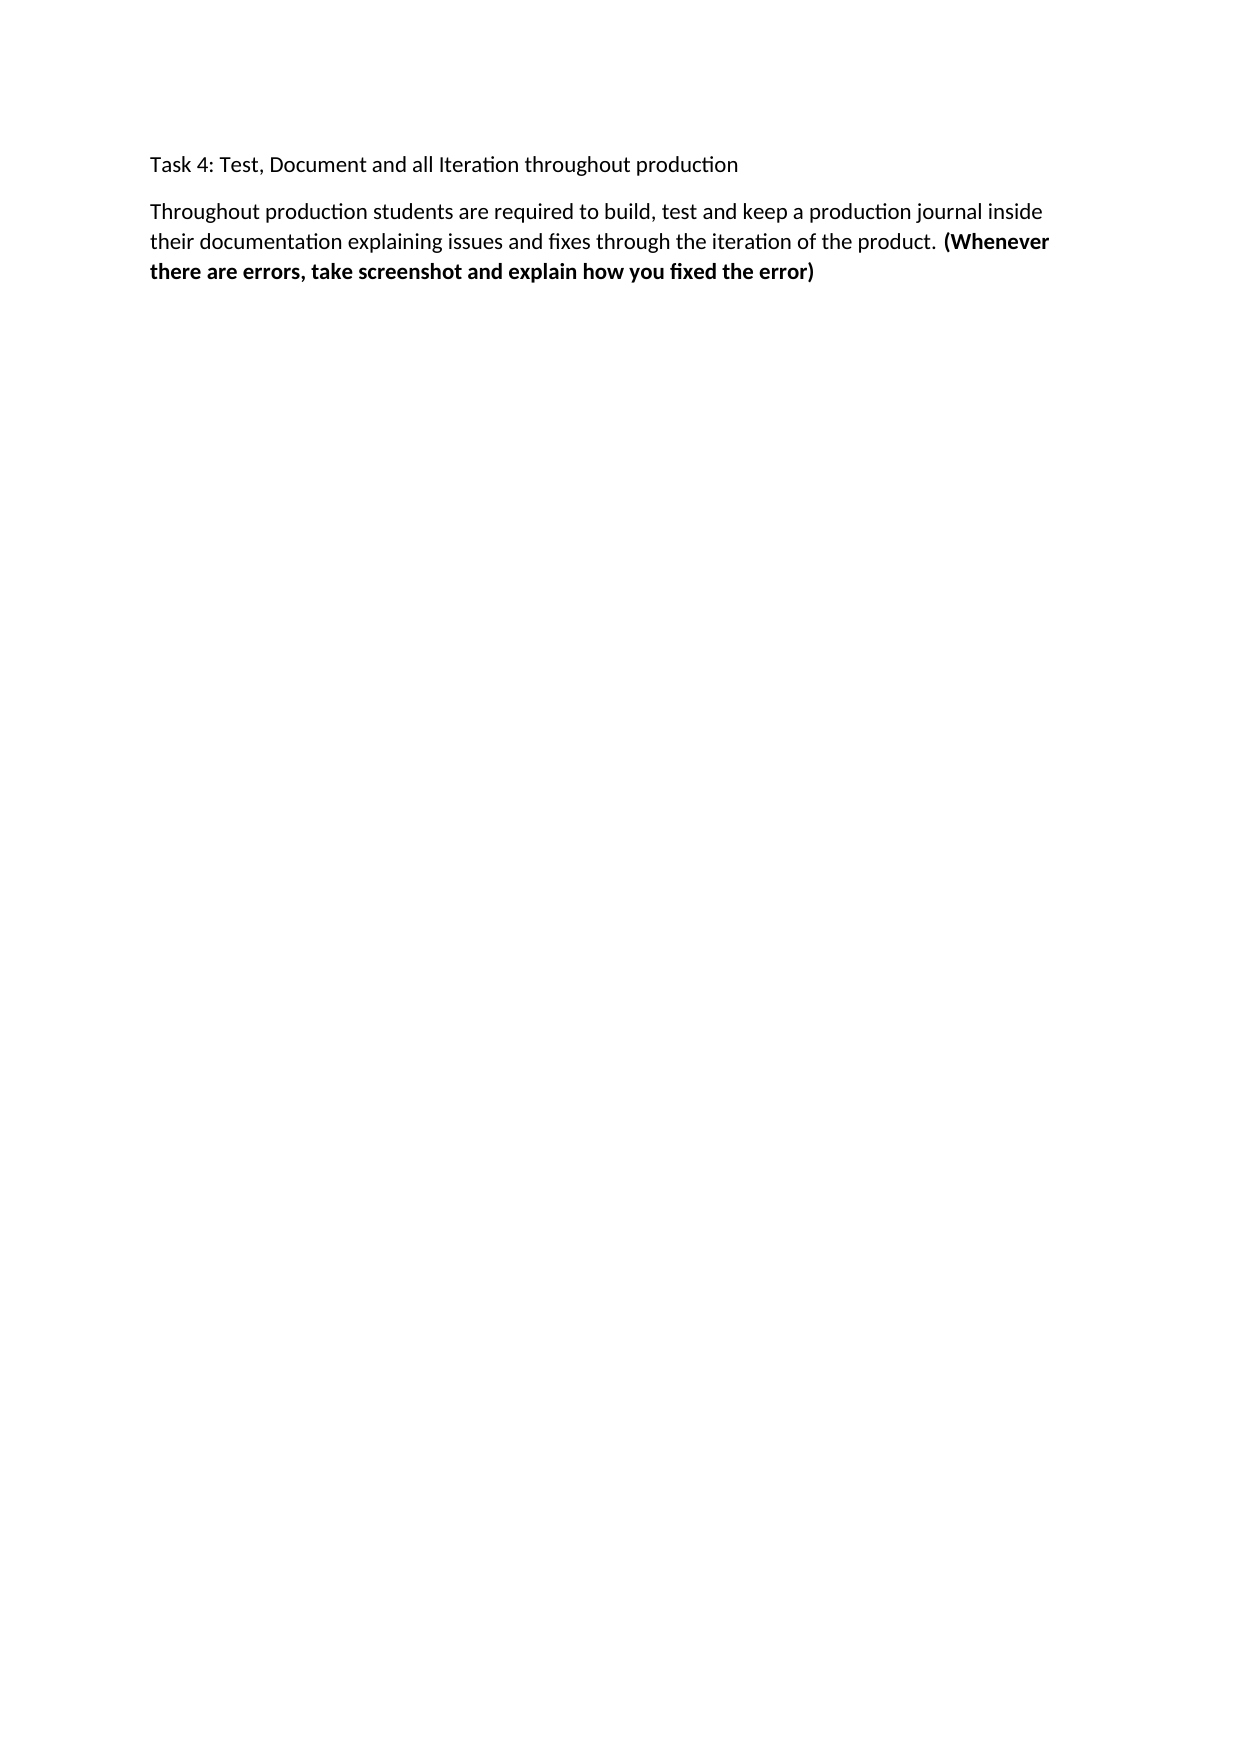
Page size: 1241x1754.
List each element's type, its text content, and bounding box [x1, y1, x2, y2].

text Throughout production students are required to build, test and keep a production journal inside their documentation explaining issues and fixes through the iteration of the product. (Whenever there are errors, take screenshot and explain how you fixed the error) [150, 197, 1090, 285]
text Task 4: Test, Document and all Iteration throughout production [150, 150, 1090, 178]
